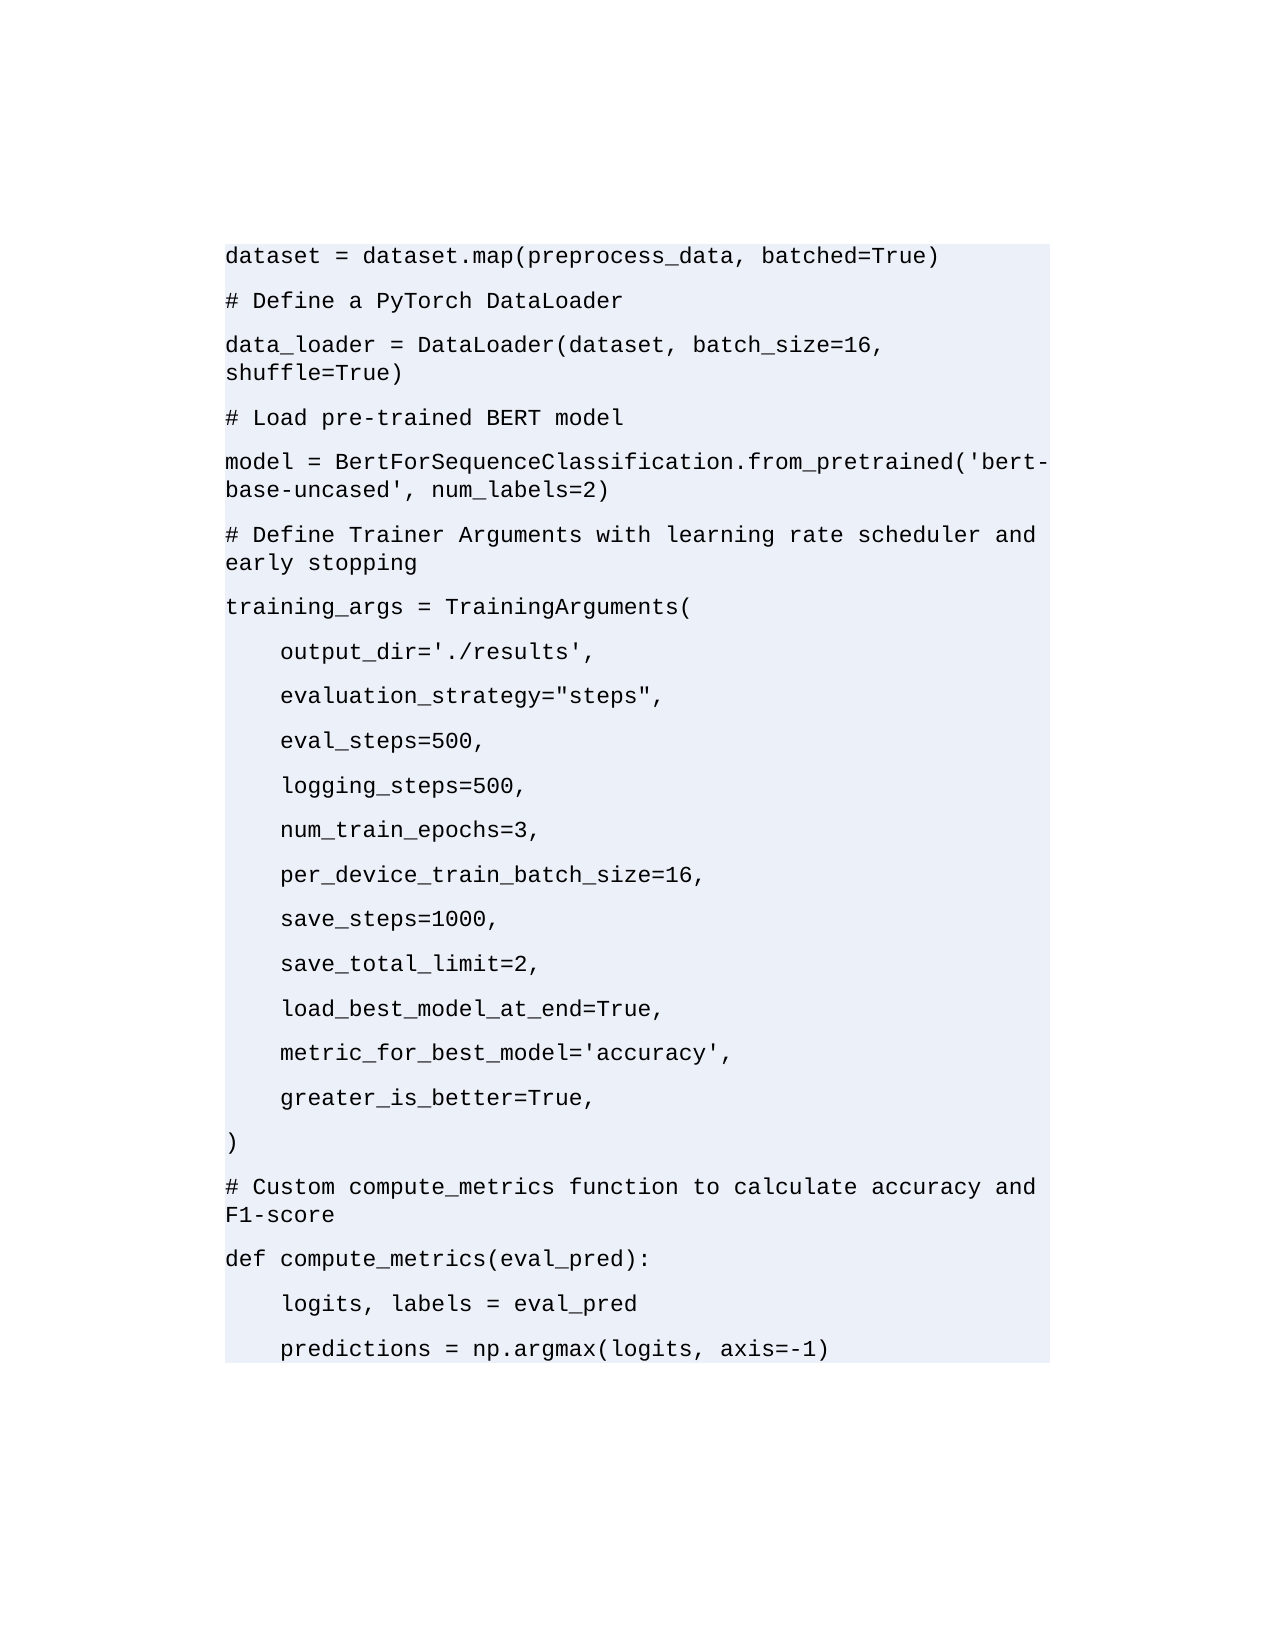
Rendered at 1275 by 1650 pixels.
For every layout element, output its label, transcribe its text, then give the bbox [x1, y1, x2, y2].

text data_loader = DataLoader(dataset, batch_size=16, shuffle=True) [225, 334, 1050, 387]
text dataset = dataset.map(preprocess_data, batched=True) [225, 244, 1050, 270]
text model = BertForSequenceClassification.from_pretrained('bert-base-uncased', num_labels=2) [225, 451, 1050, 504]
text num_train_epochs=3, [225, 819, 1050, 844]
text metric_for_best_model='accuracy', [225, 1042, 1050, 1067]
text load_best_model_at_end=True, [225, 997, 1050, 1023]
text predictions = np.argmax(logits, axis=-1) [225, 1337, 1050, 1363]
text per_device_train_batch_size=16, [225, 863, 1050, 889]
text # Define a PyTorch DataLoader [225, 289, 1050, 315]
text save_steps=1000, [225, 908, 1050, 934]
text def compute_metrics(eval_pred): [225, 1248, 1050, 1274]
text greater_is_better=True, [225, 1086, 1050, 1112]
text logging_steps=500, [225, 774, 1050, 800]
text # Define Trainer Arguments with learning rate scheduler and early stopping [225, 523, 1050, 577]
text ) [225, 1131, 1050, 1157]
text evaluation_strategy="steps", [225, 685, 1050, 711]
text save_total_limit=2, [225, 952, 1050, 978]
text training_args = TrainingArguments( [225, 596, 1050, 622]
text eval_steps=500, [225, 729, 1050, 755]
text # Load pre-trained BERT model [225, 406, 1050, 432]
text # Custom compute_metrics function to calculate accuracy and F1-score [225, 1175, 1050, 1229]
text output_dir='./results', [225, 640, 1050, 666]
text logits, labels = eval_pred [225, 1292, 1050, 1318]
